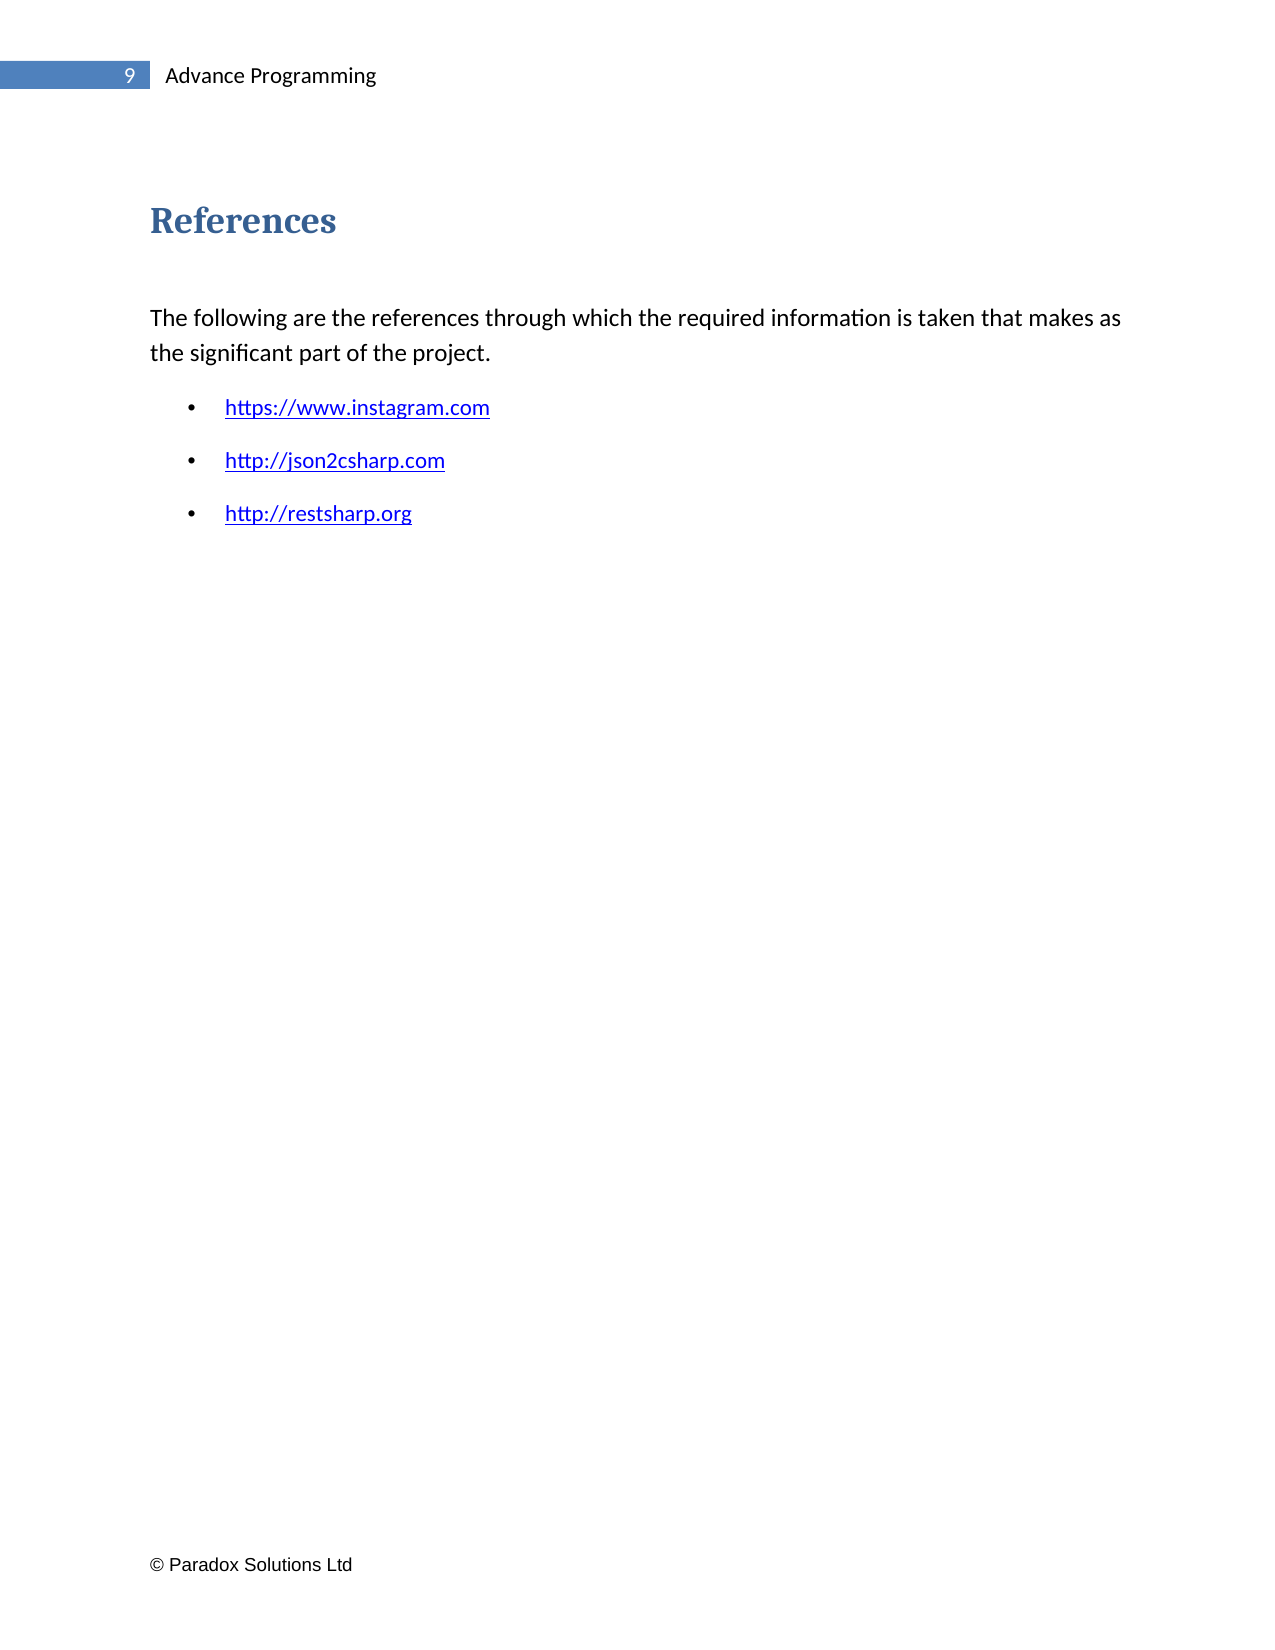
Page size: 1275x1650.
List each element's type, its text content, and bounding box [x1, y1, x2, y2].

text The following are the references through which the required information is taken that makes as the significant part of the project. [150, 303, 1125, 368]
list http://json2csharp.com [187, 446, 1125, 474]
subtitle References [150, 200, 1125, 243]
list https://www.instagram.com [187, 393, 1125, 421]
list http://restsharp.org [187, 499, 1125, 527]
